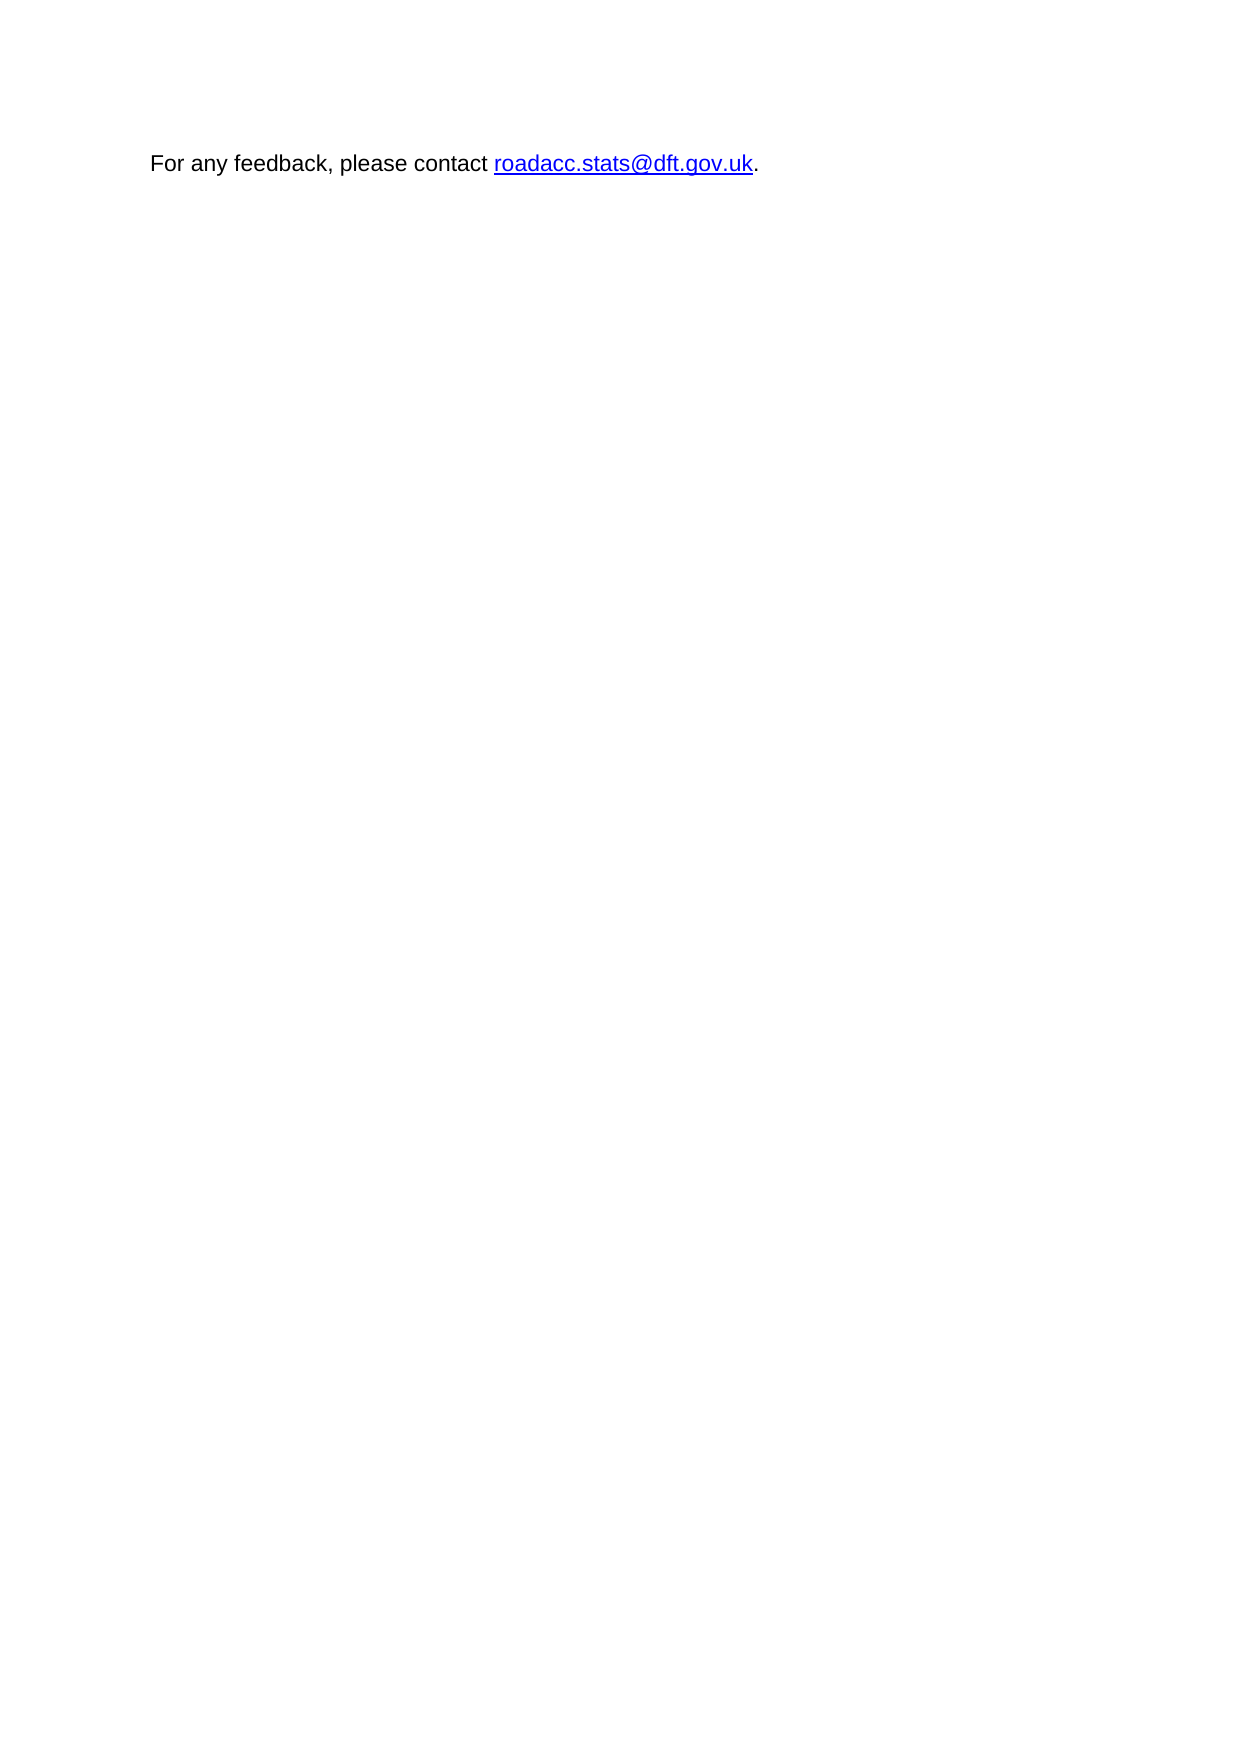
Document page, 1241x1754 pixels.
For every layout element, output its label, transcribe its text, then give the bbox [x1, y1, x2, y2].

text For any feedback, please contact roadacc.stats@dft.gov.uk. [150, 150, 1090, 176]
